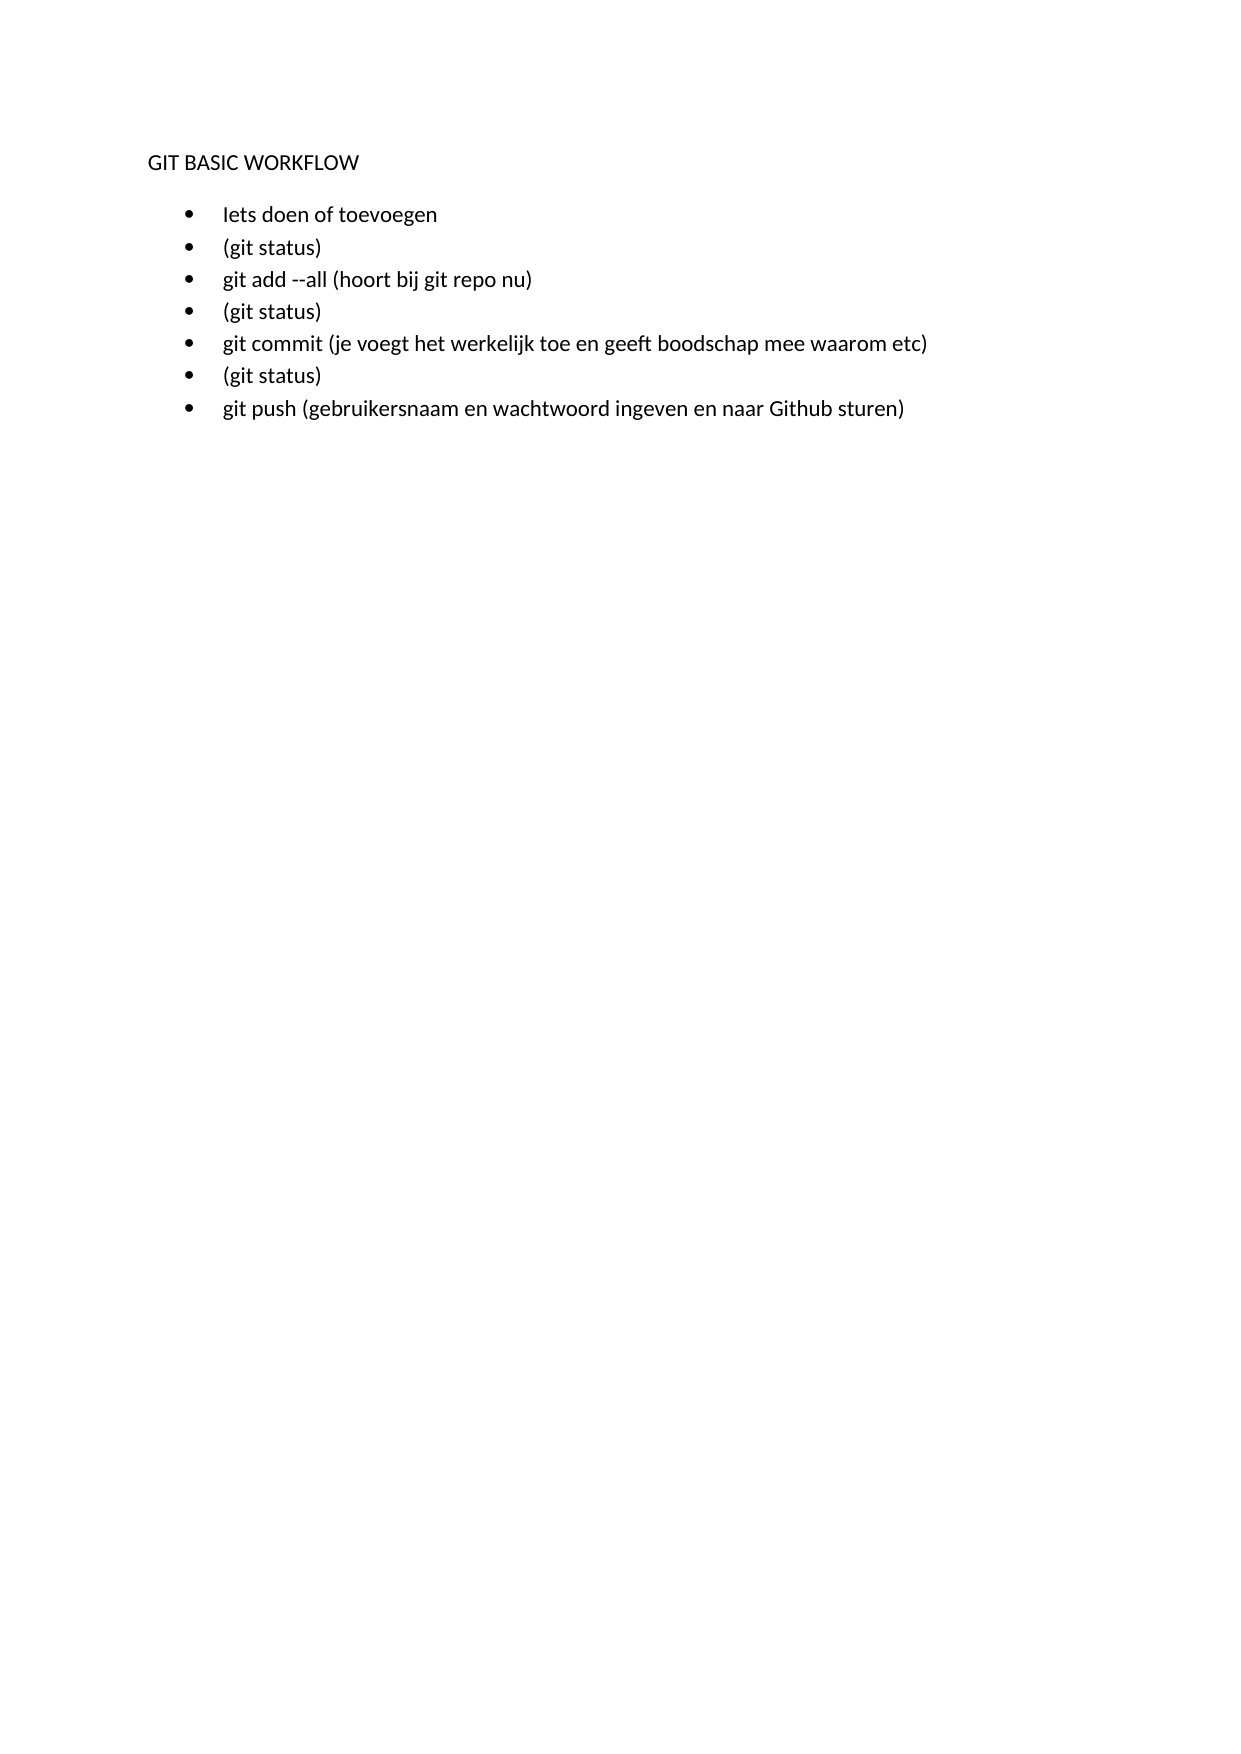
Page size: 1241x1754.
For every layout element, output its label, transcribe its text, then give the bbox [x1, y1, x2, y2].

list (git status) [185, 297, 1093, 325]
list (git status) [185, 362, 1093, 389]
list git add --all (hoort bij git repo nu) [185, 265, 1093, 293]
list (git status) [185, 233, 1093, 261]
list Iets doen of toevoegen [185, 201, 1093, 229]
text GIT BASIC WORKFLOW [148, 148, 1093, 176]
list git push (gebruikersnaam en wachtwoord ingeven en naar Github sturen) [185, 394, 1093, 422]
list git commit (je voegt het werkelijk toe en geeft boodschap mee waarom etc) [185, 329, 1093, 357]
